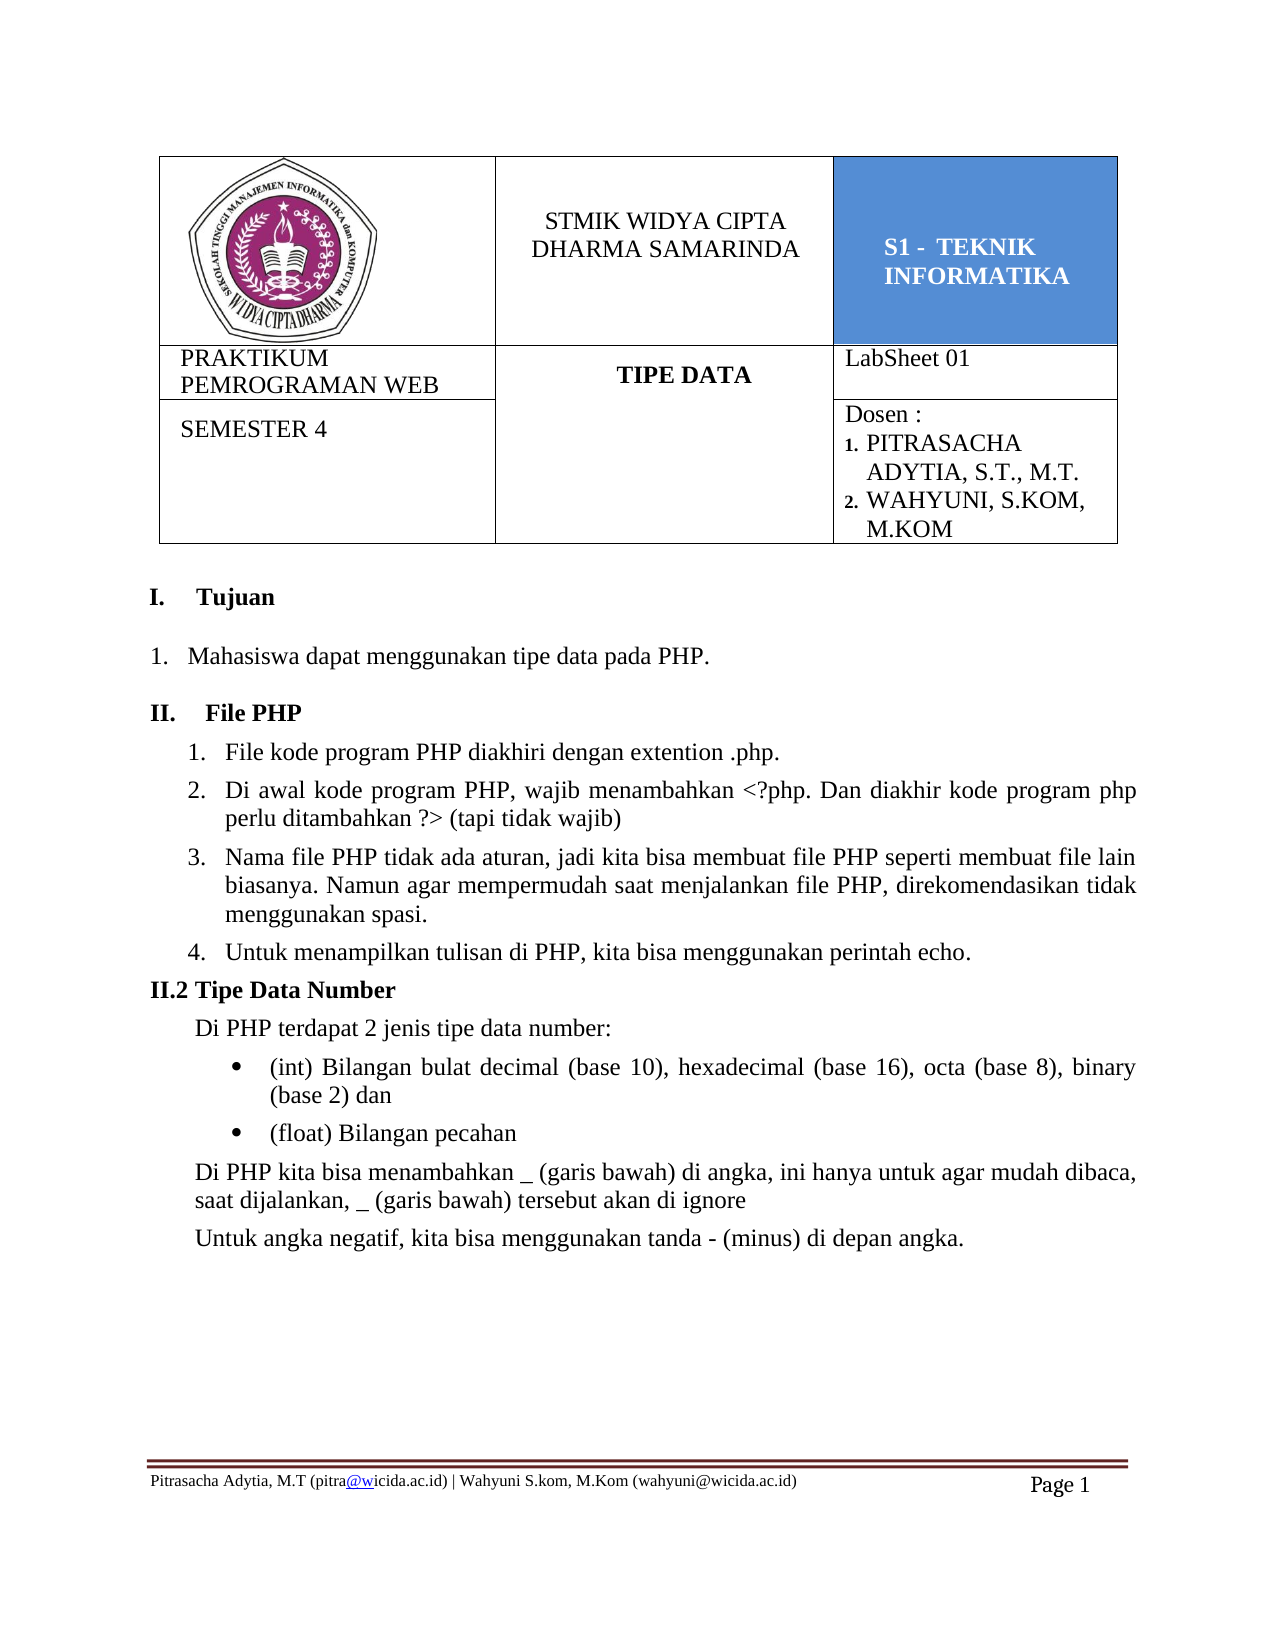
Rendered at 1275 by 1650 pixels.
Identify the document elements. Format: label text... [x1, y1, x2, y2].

subtitle Untuk menampilkan tulisan di PHP, kita bisa menggunakan perintah echo. [187, 937, 1137, 966]
list Mahasiswa dapat menggunakan tipe data pada PHP. [150, 641, 1137, 670]
subtitle Di PHP terdapat 2 jenis tipe data number: [194, 1013, 1137, 1042]
table_cell LabSheet 01 [834, 346, 1117, 399]
subtitle Nama file PHP tidak ada aturan, jadi kita bisa membuat file PHP seperti membuat file lain biasanya. Namun agar mempermudah saat menjalankan file PHP, direkomendasikan tidak menggunakan spasi. [187, 842, 1137, 928]
table_cell Dosen : PITRASACHA ADYTIA, S.T., M.T. WAHYUNI, S.KOM, M.KOM [834, 400, 1117, 543]
subtitle File PHP [150, 698, 1137, 727]
table_header STMIK WIDYA CIPTA DHARMA SAMARINDA [496, 157, 833, 344]
table_header [160, 157, 495, 344]
subtitle Di PHP kita bisa menambahkan _ (garis bawah) di angka, ini hanya untuk agar mudah dibaca, saat dijalankan, _ (garis bawah) tersebut akan di ignore [194, 1157, 1137, 1214]
subtitle Tujuan [149, 582, 1137, 611]
subtitle Di awal kode program PHP, wajib menambahkan <?php. Dan diakhir kode program php perlu ditambahkan ?> (tapi tidak wajib) [187, 775, 1137, 832]
subtitle Tipe Data Number [150, 975, 1137, 1004]
subtitle Untuk angka negatif, kita bisa menggunakan tanda - (minus) di depan angka. [194, 1223, 1137, 1252]
subtitle (float) Bilangan pecahan [232, 1118, 1137, 1147]
subtitle (int) Bilangan bulat decimal (base 10), hexadecimal (base 16), octa (base 8), binary (base 2) dan [232, 1052, 1137, 1109]
subtitle File kode program PHP diakhiri dengan extention .php. [187, 737, 1137, 765]
table_cell TIPE DATA [496, 346, 833, 543]
table_cell SEMESTER 4 [160, 400, 495, 543]
table_cell PRAKTIKUM PEMROGRAMAN WEB [160, 346, 495, 399]
table_header S1 - TEKNIK INFORMATIKA [834, 157, 1117, 344]
picture [188, 157, 378, 343]
